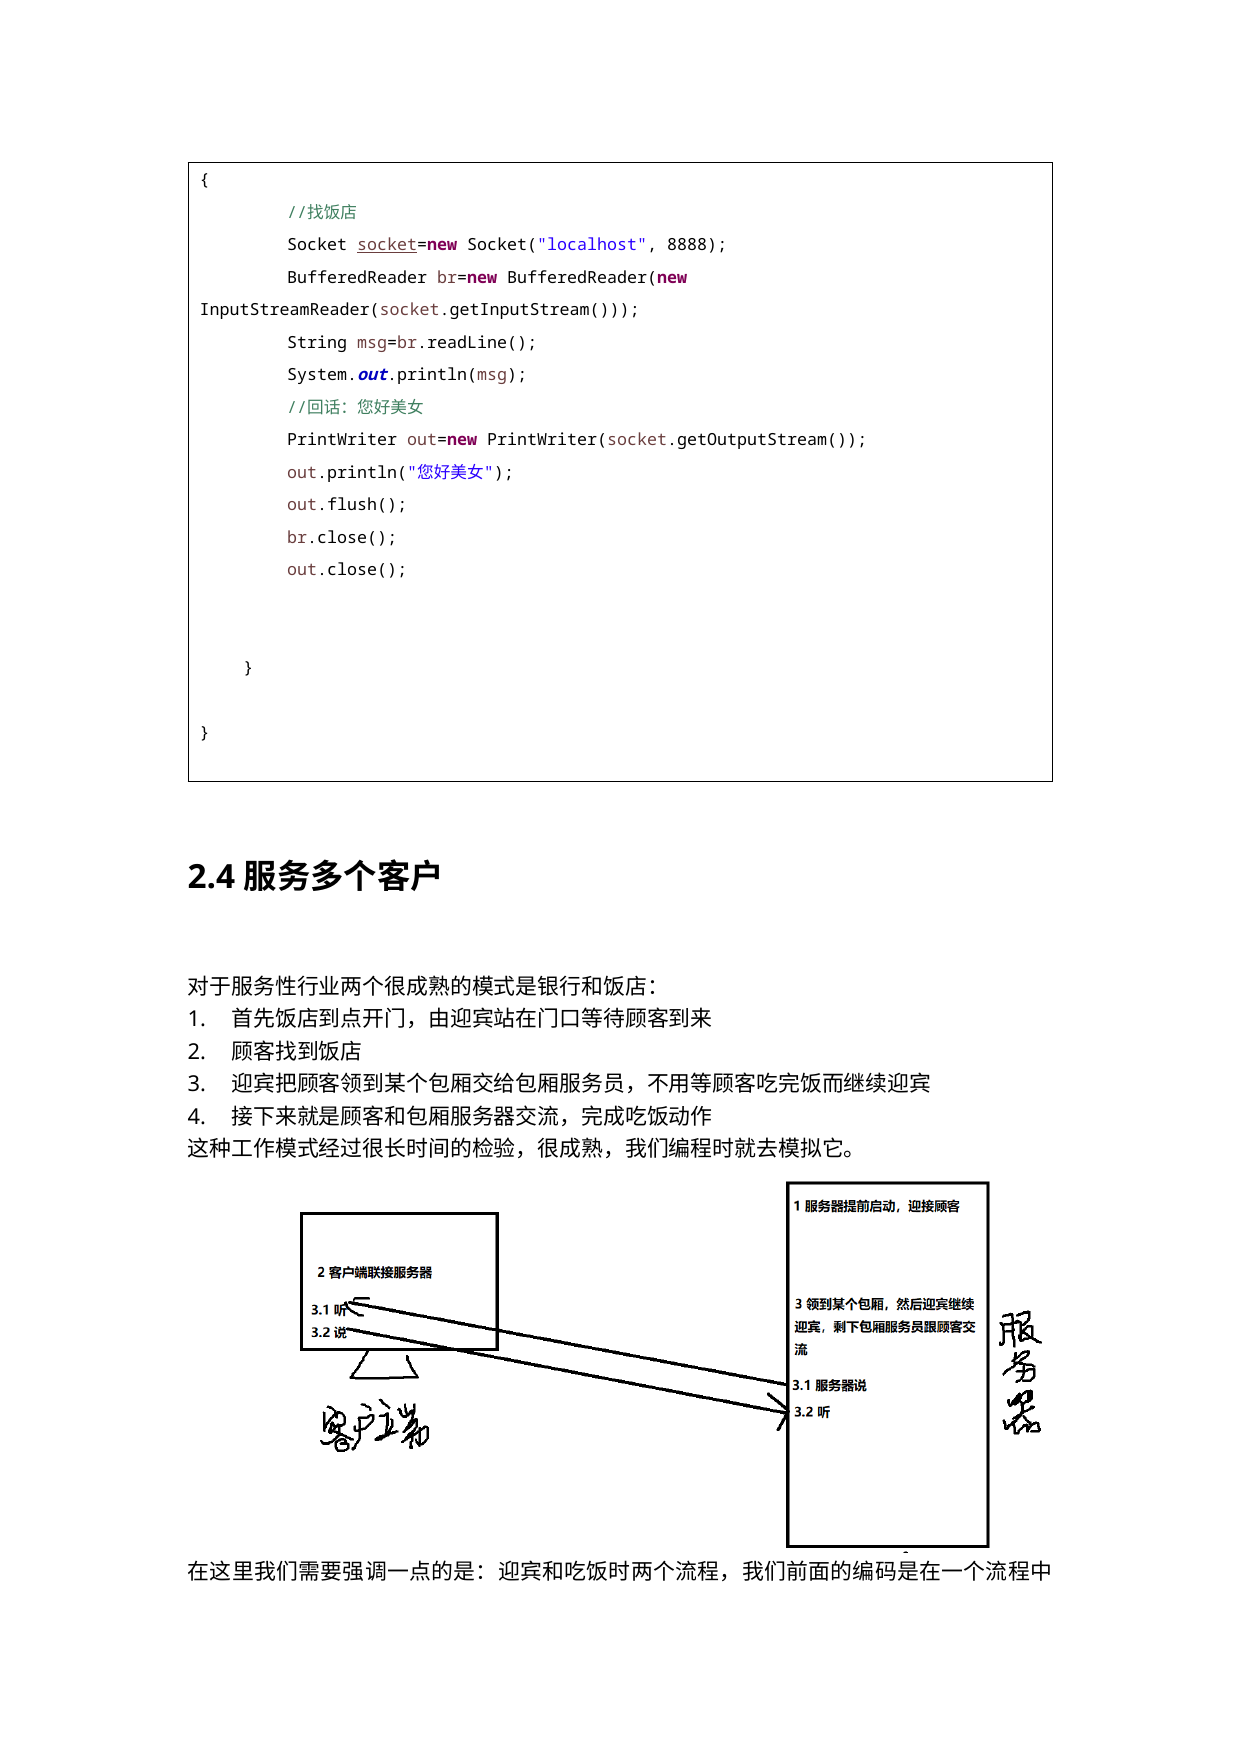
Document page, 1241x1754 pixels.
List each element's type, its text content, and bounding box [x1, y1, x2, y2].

text 对于服务性行业两个很成熟的模式是银行和饭店： [187, 968, 1053, 1001]
picture [187, 1163, 1052, 1553]
list 接下来就是顾客和包厢服务器交流，完成吃饭动作 [187, 1098, 1053, 1131]
list 迎宾把顾客领到某个包厢交给包厢服务员，不用等顾客吃完饭而继续迎宾 [187, 1066, 1053, 1098]
subtitle 2.4 服务多个客户 [187, 841, 1053, 906]
list 首先饭店到点开门，由迎宾站在门口等待顾客到来 [187, 1001, 1053, 1033]
text 这种工作模式经过很长时间的检验，很成熟，我们编程时就去模拟它。 [187, 1131, 1053, 1163]
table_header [189, 163, 1052, 781]
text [187, 1553, 1053, 1586]
list 顾客找到饭店 [187, 1033, 1053, 1066]
